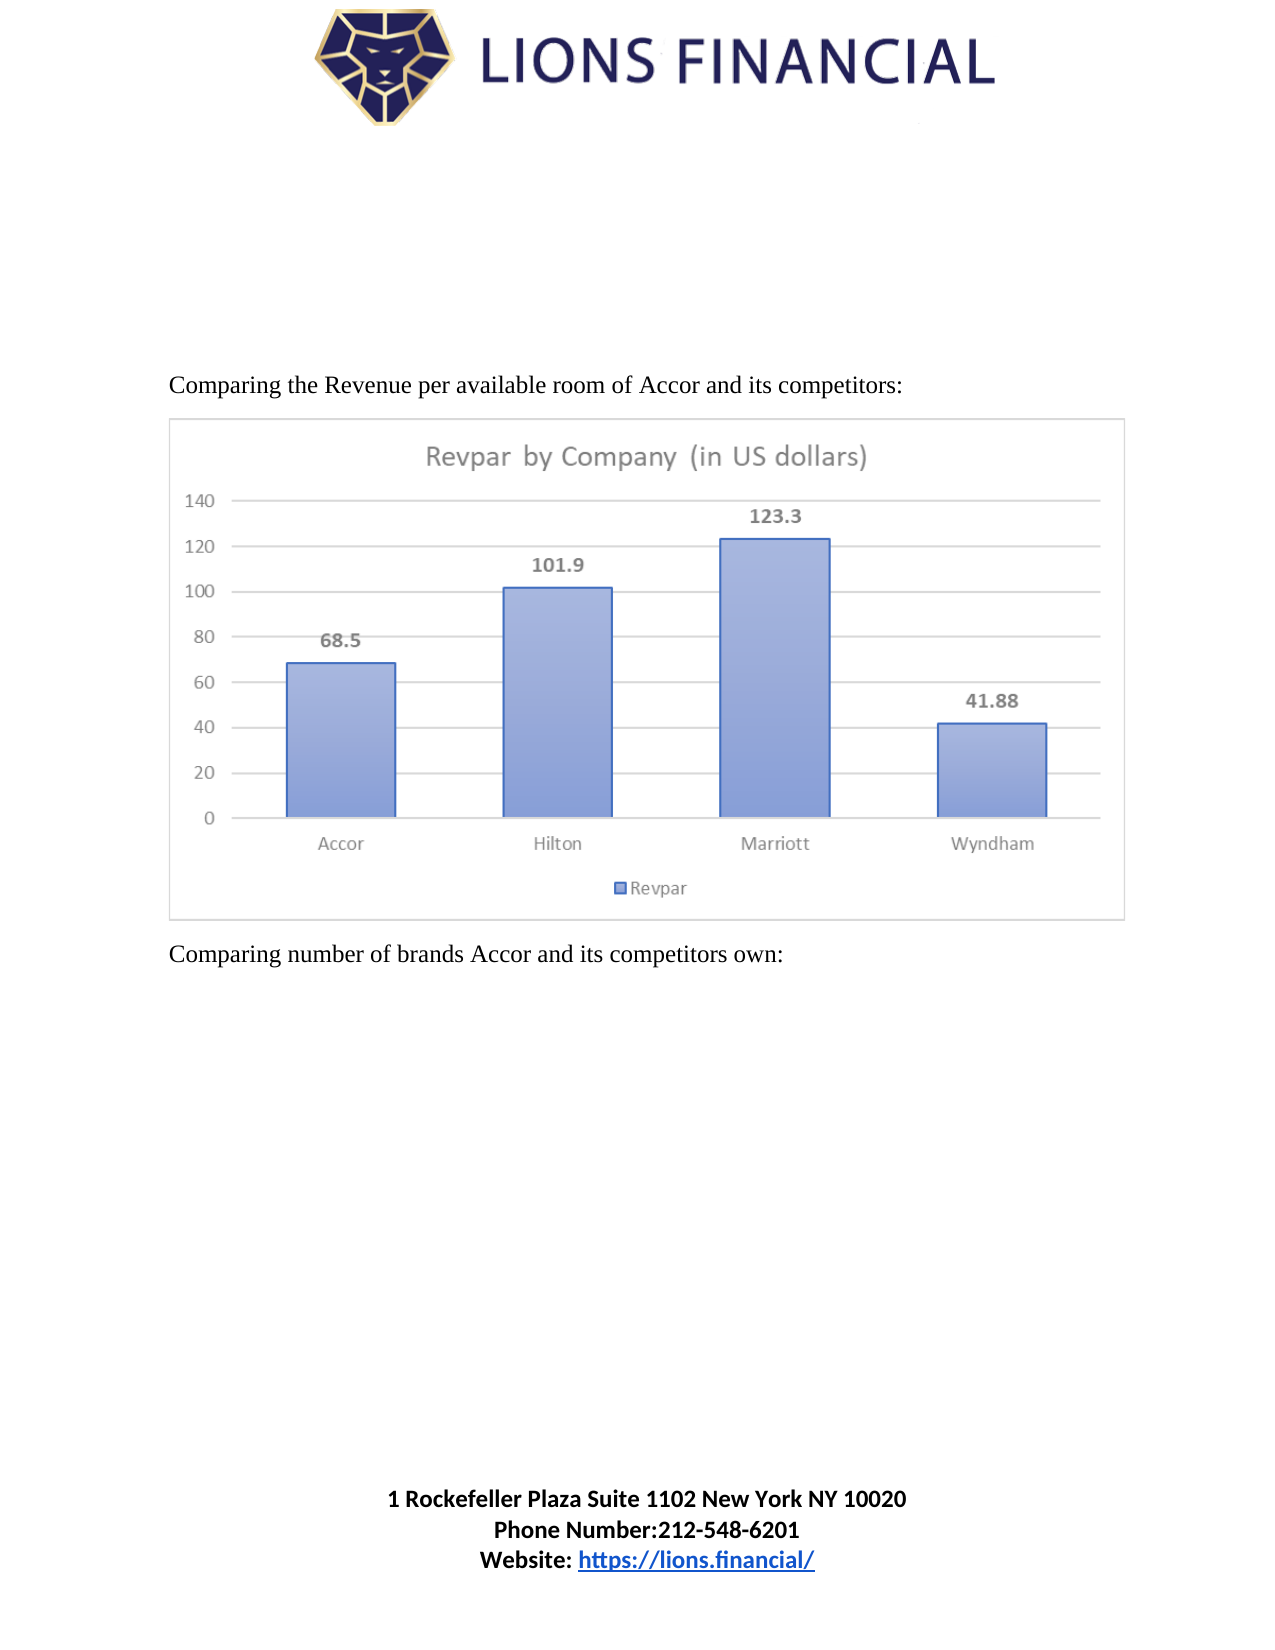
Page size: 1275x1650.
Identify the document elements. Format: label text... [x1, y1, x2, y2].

picture [314, 9, 1000, 126]
picture [168, 418, 1125, 921]
text Comparing the Revenue per available room of Accor and its competitors: [169, 370, 1125, 399]
text Comparing number of brands Accor and its competitors own: [169, 939, 1125, 968]
